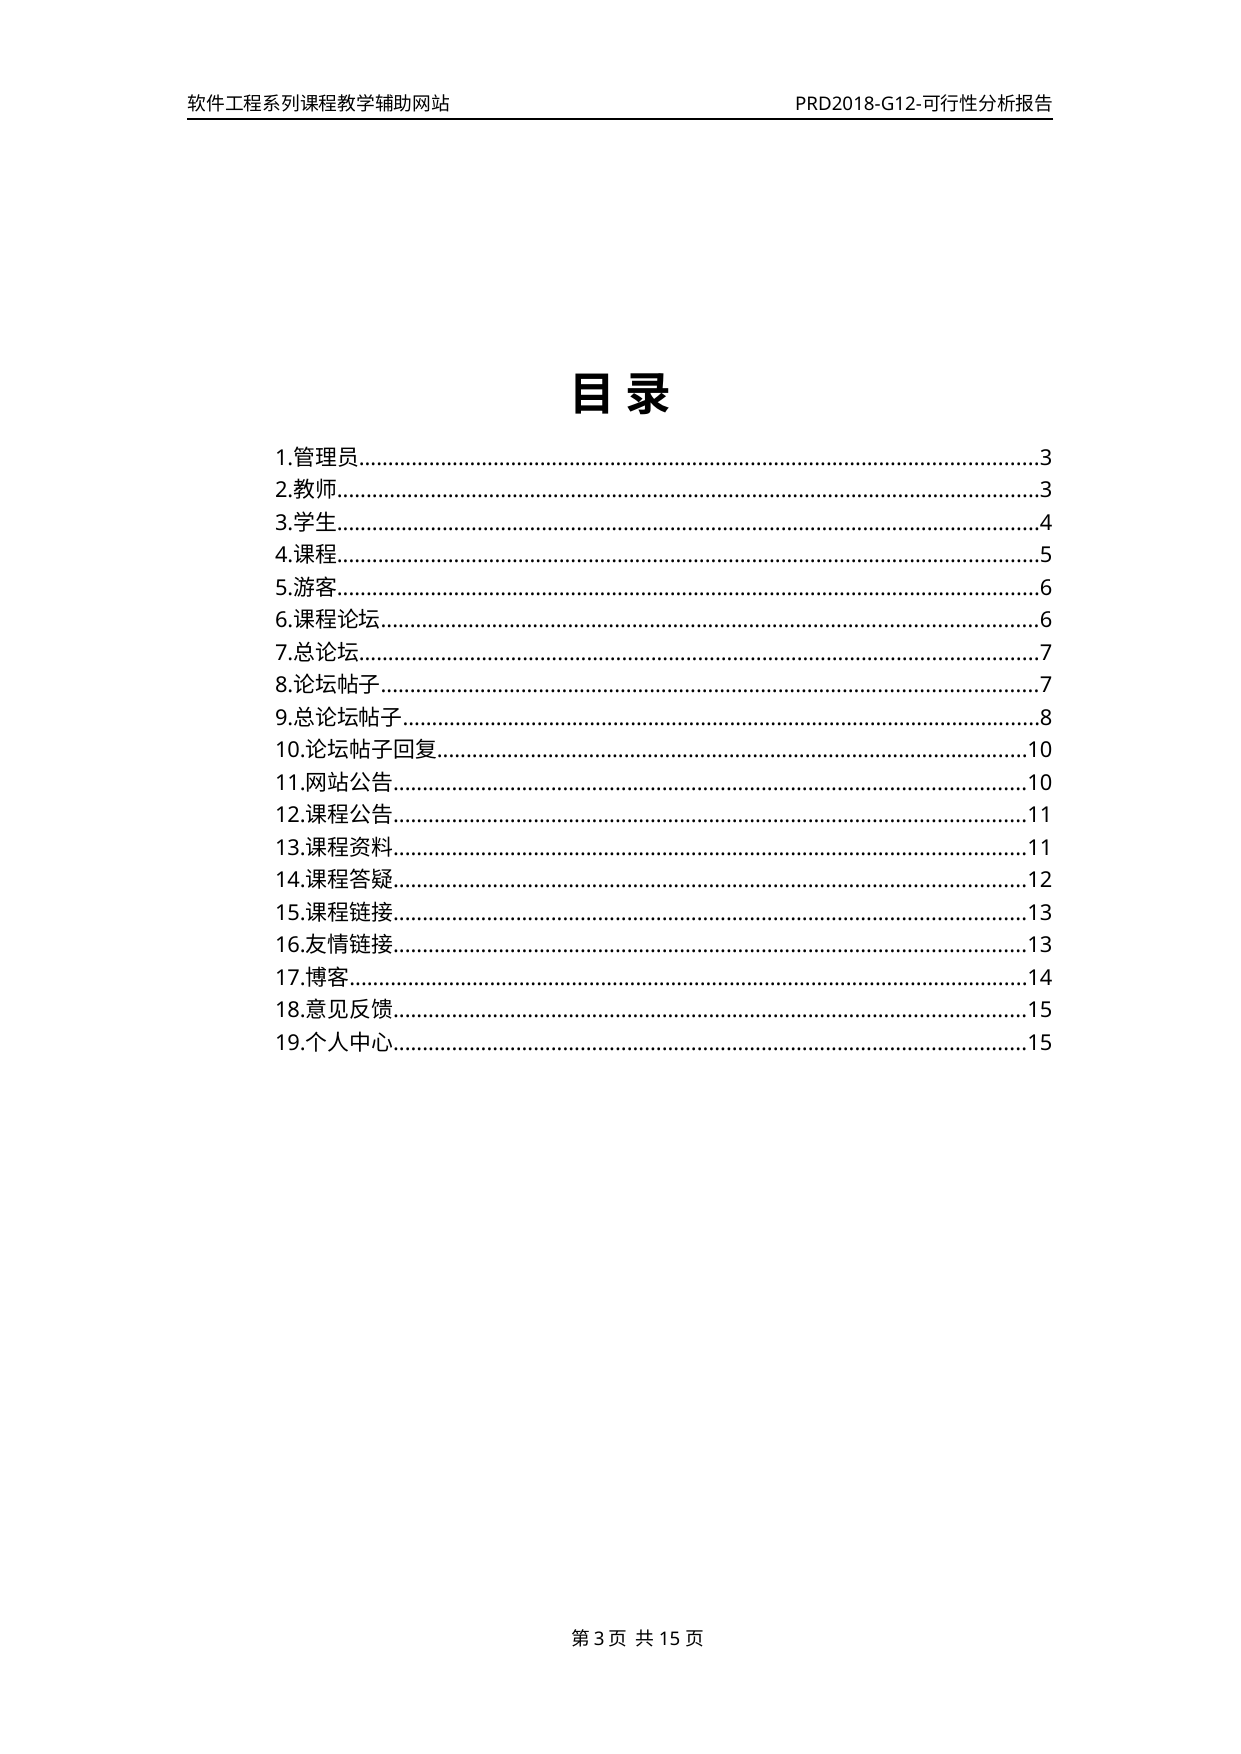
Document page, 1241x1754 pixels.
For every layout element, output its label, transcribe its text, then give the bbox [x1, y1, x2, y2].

text 11.网站公告 10 [275, 764, 1053, 797]
text 6.课程论坛 6 [275, 602, 1053, 634]
text 19.个人中心 15 [275, 1024, 1053, 1057]
text 17.博客 14 [275, 959, 1053, 992]
text 2.教师 3 [275, 472, 1053, 504]
text 14.课程答疑 12 [275, 862, 1053, 894]
text 13.课程资料 11 [275, 829, 1053, 862]
text 7.总论坛 7 [275, 634, 1053, 667]
text 12.课程公告 11 [275, 797, 1053, 829]
text 9.总论坛帖子 8 [275, 699, 1053, 732]
text 5.游客 6 [275, 569, 1053, 602]
text 8.论坛帖子 7 [275, 667, 1053, 699]
text 18.意见反馈 15 [275, 992, 1053, 1024]
text 4.课程 5 [275, 537, 1053, 569]
text 10.论坛帖子回复 10 [275, 732, 1053, 764]
text 1.管理员 3 [275, 439, 1053, 472]
text 15.课程链接 13 [275, 894, 1053, 927]
text 16.友情链接 13 [275, 927, 1053, 959]
text 目 录 [187, 342, 1053, 439]
text 3.学生 4 [275, 504, 1053, 537]
